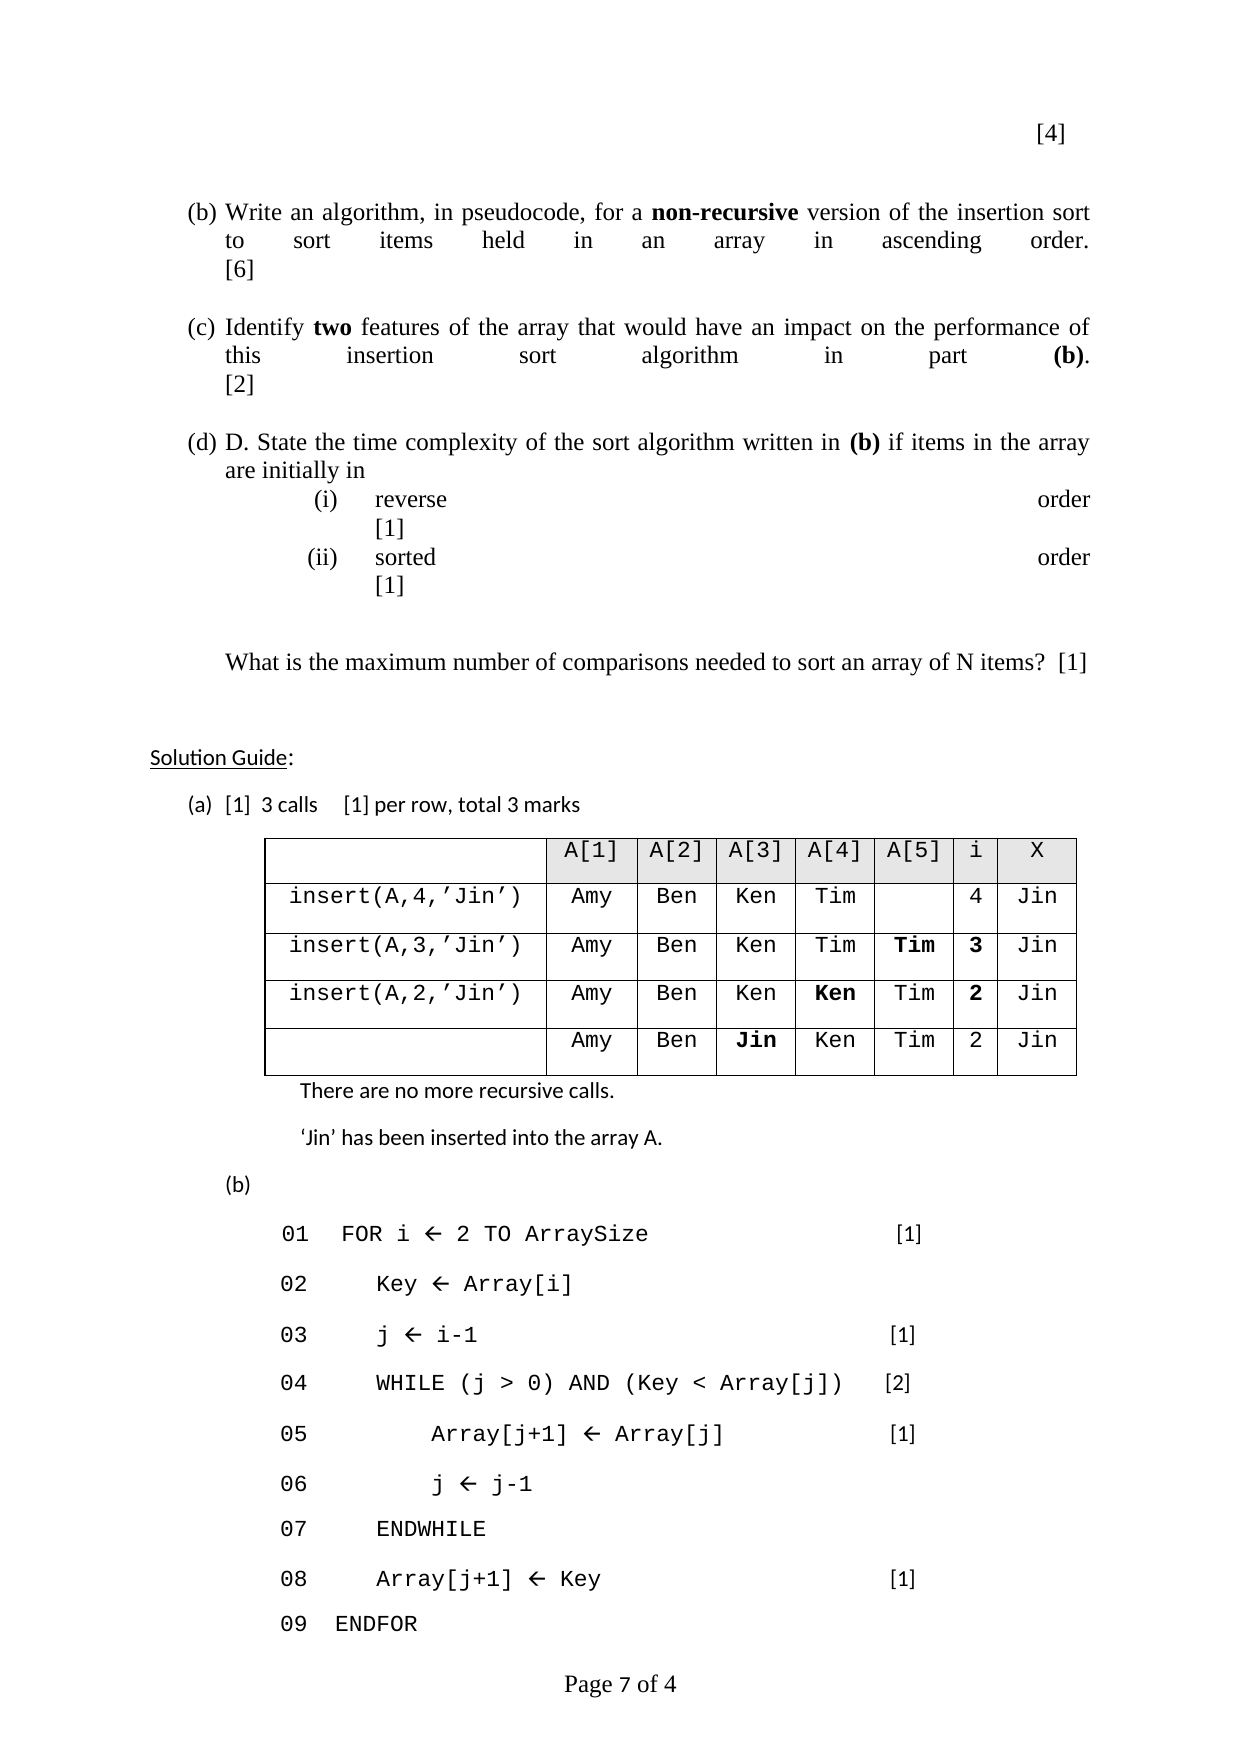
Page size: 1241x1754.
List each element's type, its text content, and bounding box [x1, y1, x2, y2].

text What is the maximum number of comparisons needed to sort an array of N items? [1] [225, 647, 1090, 676]
text 04 WHILE (j > 0) AND (Key < Array[j]) [2] [239, 1368, 1090, 1398]
table_cell [266, 1029, 546, 1075]
text 03 j 🡨 i-1 [1] [239, 1318, 1090, 1349]
text 01 FOR i 🡨 2 TO ArraySize [1] [281, 1217, 1090, 1248]
table_cell 2 [954, 981, 997, 1028]
table_cell Ken [717, 981, 795, 1028]
table_cell [875, 884, 953, 933]
table_cell 3 [954, 934, 997, 980]
text 02 Key 🡨 Array[i] [239, 1267, 1090, 1299]
table_cell Jin [998, 981, 1076, 1028]
list D. State the time complexity of the sort algorithm written in (b) if items in the array are initially in [187, 427, 1090, 484]
table_cell Jin [717, 1029, 795, 1075]
table_cell Amy [547, 1029, 637, 1075]
table_cell Ken [717, 884, 795, 933]
table_header A[4] [796, 839, 874, 883]
table_header i [954, 839, 997, 883]
table_header [266, 839, 546, 883]
text There are no more recursive calls. [300, 1076, 1165, 1104]
list sorted order [1] [337, 542, 1090, 599]
text 09 ENDFOR [239, 1613, 1090, 1639]
table_header A[5] [875, 839, 953, 883]
list reverse order [1] [337, 484, 1090, 542]
table_cell insert(A,3,’Jin’) [266, 934, 546, 980]
table_cell Jin [998, 884, 1076, 933]
list Identify two features of the array that would have an impact on the performance of this insertion sort algorithm in part (b). [2] [187, 312, 1090, 398]
table_cell Tim [875, 934, 953, 980]
table_header A[3] [717, 839, 795, 883]
table_cell Ken [796, 981, 874, 1028]
table_cell 2 [954, 1029, 997, 1075]
table_cell Amy [547, 934, 637, 980]
table_cell Jin [998, 1029, 1076, 1075]
table_cell Tim [796, 884, 874, 933]
text (b) [150, 1170, 1165, 1198]
table_cell insert(A,2,’Jin’) [266, 981, 546, 1028]
table_cell Amy [547, 981, 637, 1028]
text (a) [1] 3 calls [1] per row, total 3 marks [187, 791, 1165, 818]
table_cell Tim [796, 934, 874, 980]
text 05 Array[j+1] 🡨 Array[j] [1] [239, 1417, 1090, 1448]
text 06 j 🡨 j-1 [239, 1467, 1090, 1498]
table_cell Ken [796, 1029, 874, 1075]
table_header X [998, 839, 1076, 883]
table_cell Amy [547, 884, 637, 933]
table_cell Tim [875, 981, 953, 1028]
list Write an algorithm, in pseudocode, for a non-recursive version of the insertion sort to sort items held in an array in ascending order. [6] [187, 197, 1090, 283]
text 08 Array[j+1] 🡨 Key [1] [239, 1562, 1090, 1593]
text Solution Guide: [150, 742, 1165, 772]
table_cell Jin [998, 934, 1076, 980]
table_cell Tim [875, 1029, 953, 1075]
table_cell insert(A,4,’Jin’) [266, 884, 546, 933]
text 07 ENDWHILE [239, 1518, 1090, 1543]
table_header A[2] [638, 839, 716, 883]
table_cell Ben [638, 1029, 716, 1075]
table_cell Ken [717, 934, 795, 980]
table_cell Ben [638, 934, 716, 980]
table_cell Ben [638, 884, 716, 933]
text [4] [255, 118, 1065, 147]
table_header A[1] [547, 839, 637, 883]
table_cell 4 [954, 884, 997, 933]
text ‘Jin’ has been inserted into the array A. [300, 1123, 1165, 1151]
table_cell Ben [638, 981, 716, 1028]
